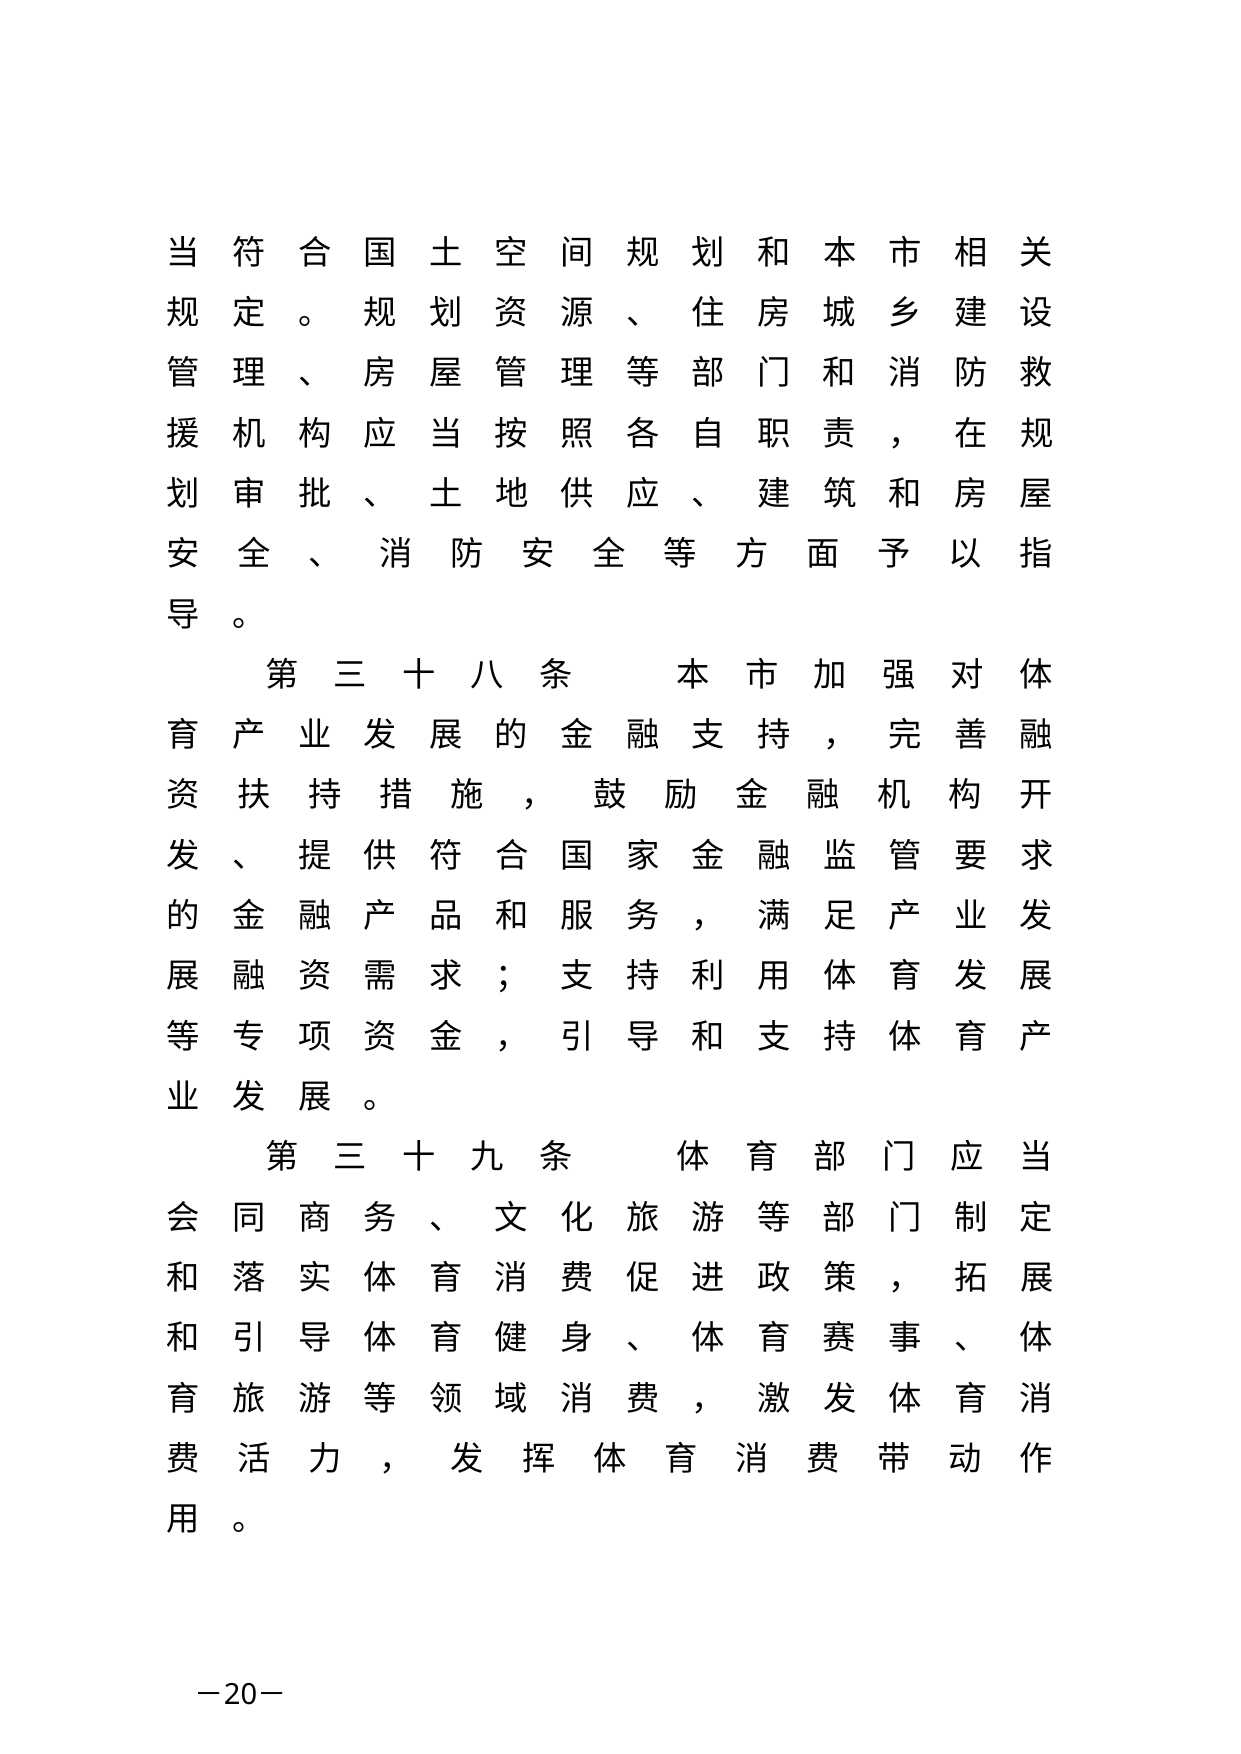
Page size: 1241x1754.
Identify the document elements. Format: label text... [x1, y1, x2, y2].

text 第三十九条 体育部门应当会同商务、文化旅游等部门制定和落实体育消费促进政策，拓展和引导体育健身、体育赛事、体育旅游等领域消费，激发体育消费活力，发挥体育消费带动作用。 [167, 1124, 1085, 1546]
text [167, 219, 1085, 642]
text 第三十八条 本市加强对体育产业发展的金融支持，完善融资扶持措施，鼓励金融机构开发、提供符合国家金融监管要求的金融产品和服务，满足产业发展融资需求；支持利用体育发展等专项资金，引导和支持体育产业发展。 [167, 642, 1085, 1124]
